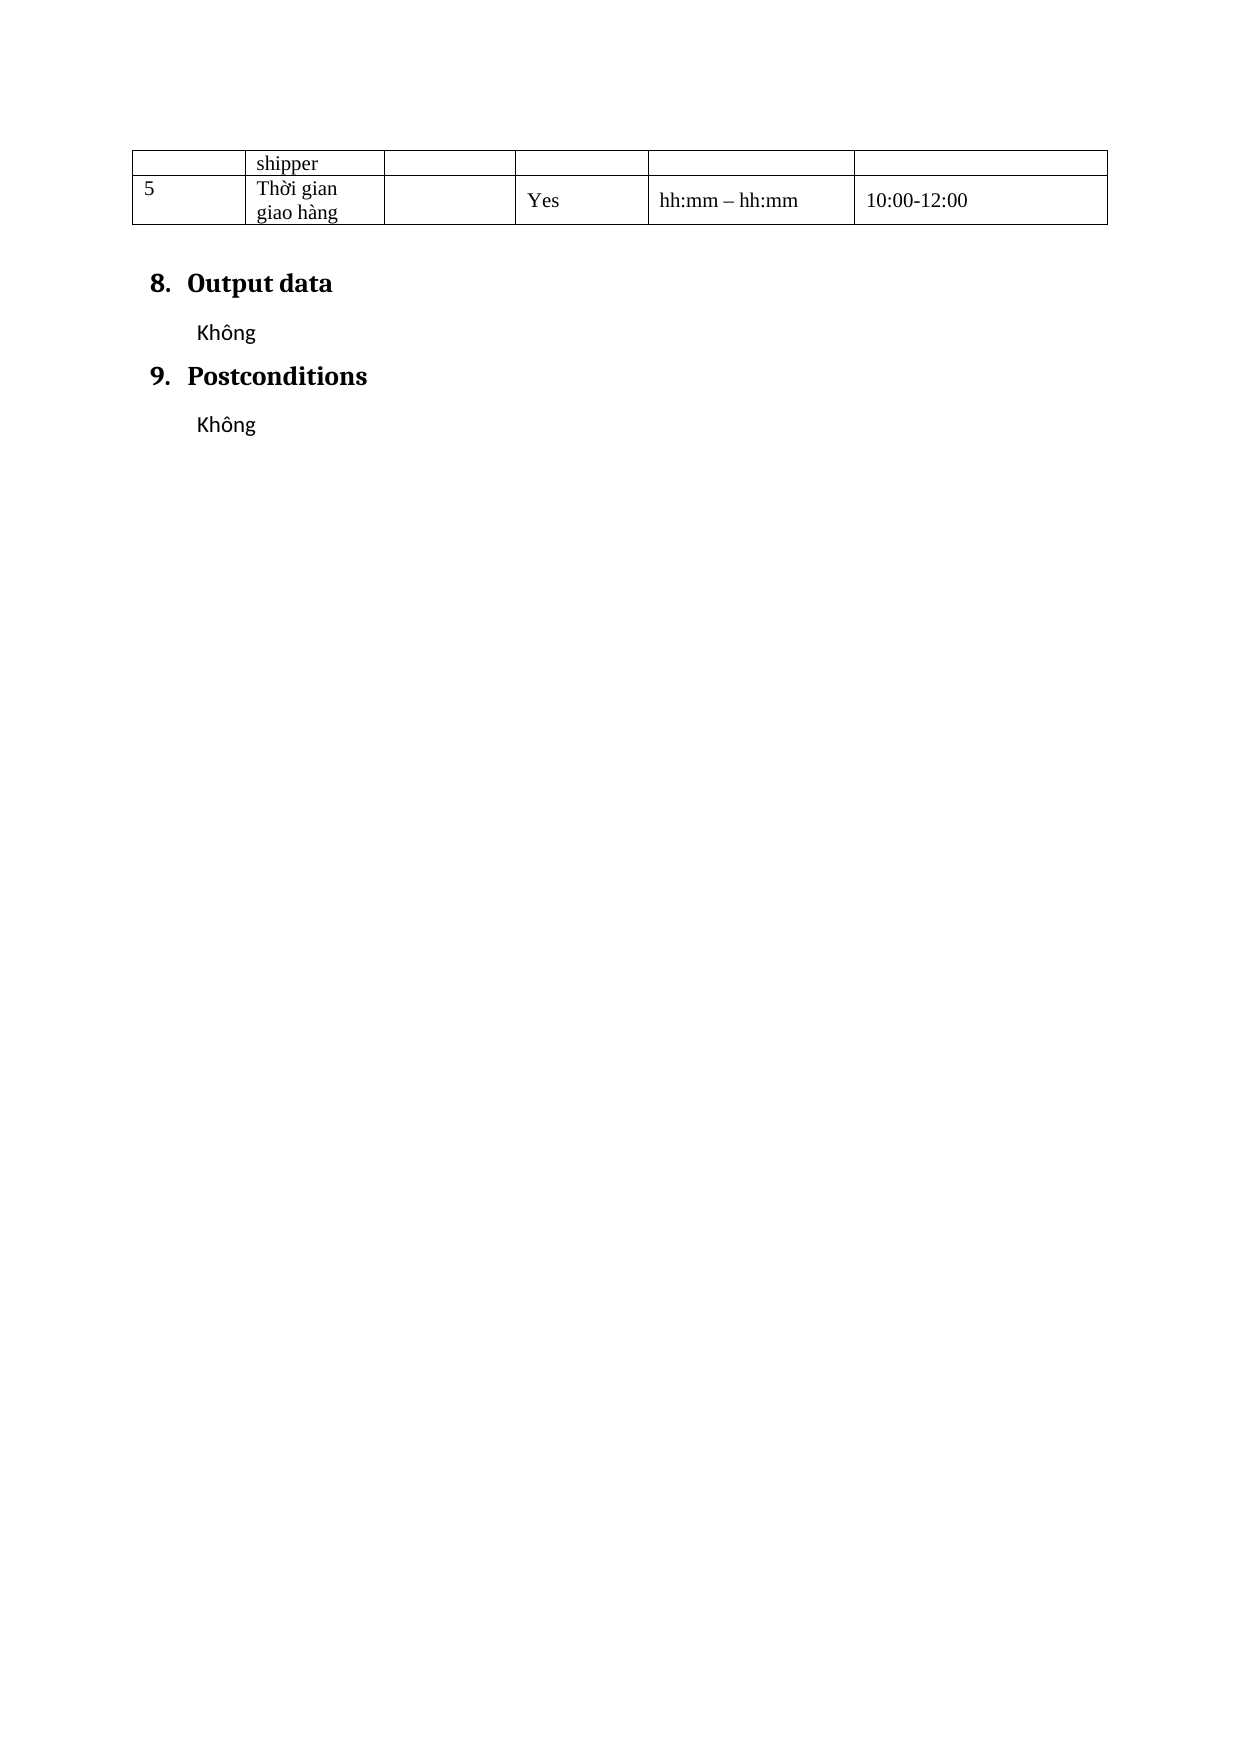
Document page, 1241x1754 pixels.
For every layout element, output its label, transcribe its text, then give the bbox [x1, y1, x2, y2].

table_cell [649, 151, 854, 175]
table_cell [385, 151, 515, 175]
text Không [150, 410, 1090, 438]
table_cell Chỉ dẫn cho shipper [246, 151, 384, 175]
table_cell 5 [133, 176, 245, 224]
table_cell 4 [133, 151, 245, 175]
table_cell No [516, 151, 648, 175]
table_cell Thời gian giao hàng [246, 176, 384, 224]
table_cell [855, 151, 1107, 175]
list Postconditions [150, 361, 1090, 392]
list Output data [150, 268, 1090, 299]
table_cell Yes [516, 176, 648, 224]
table_cell 10:00-12:00 [855, 176, 1107, 224]
text Không [150, 318, 1090, 346]
table_cell [385, 176, 515, 224]
table_cell hh:mm – hh:mm [649, 176, 854, 224]
